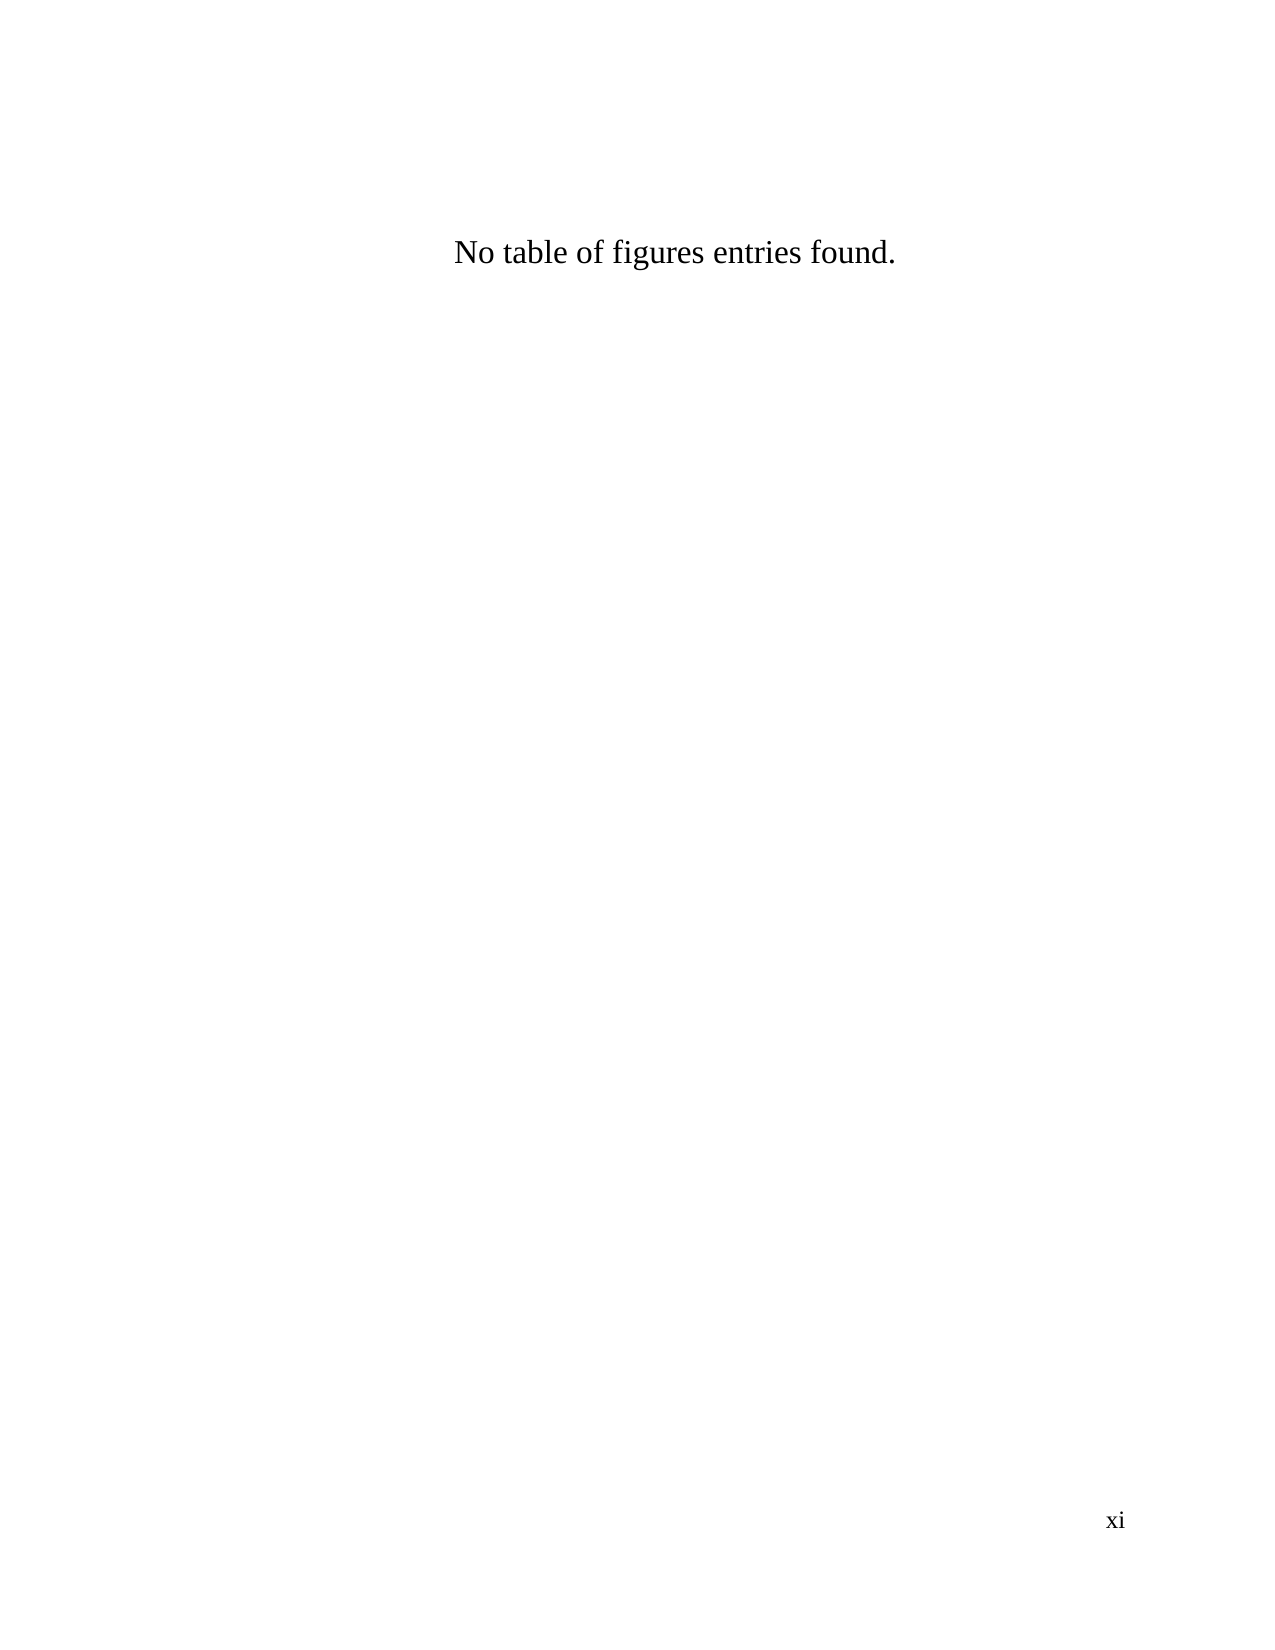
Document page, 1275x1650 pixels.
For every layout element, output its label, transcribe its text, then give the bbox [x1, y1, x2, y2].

text No table of figures entries found. [150, 232, 1125, 271]
